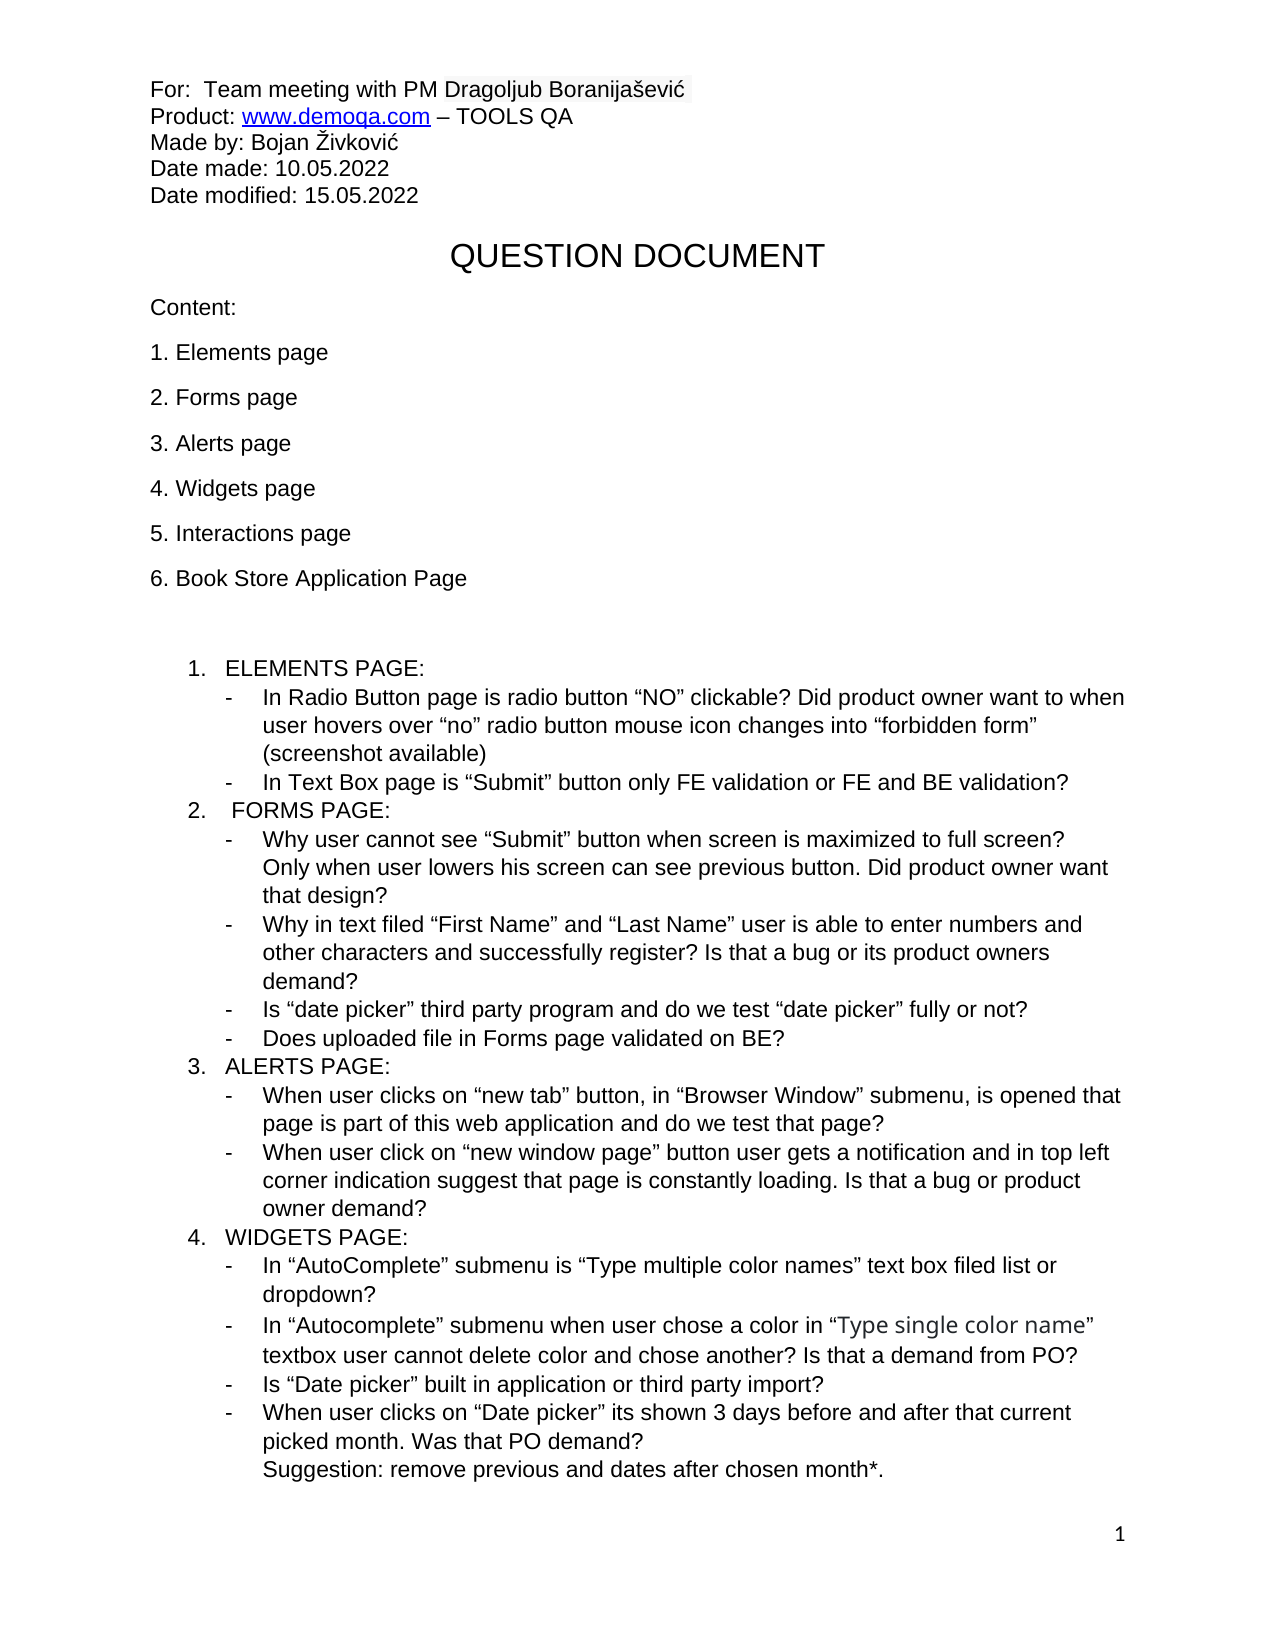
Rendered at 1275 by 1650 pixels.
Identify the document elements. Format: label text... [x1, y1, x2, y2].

list When user click on “new window page” button user gets a notification and in top left corner indication suggest that page is constantly loading. Is that a bug or product owner demand? [225, 1138, 1125, 1222]
text QUESTION DOCUMENT [150, 236, 1125, 274]
text 6. Book Store Application Page [150, 565, 1125, 591]
text 3. Alerts page [150, 429, 1125, 456]
text 2. Forms page [150, 384, 1125, 411]
list Is “date picker” third party program and do we test “date picker” fully or not? [225, 996, 1125, 1023]
list FORMS PAGE: [187, 797, 1125, 823]
text 1. Elements page [150, 339, 1125, 366]
list ELEMENTS PAGE: [187, 655, 1125, 681]
list Is “Date picker” built in application or third party import? [225, 1371, 1125, 1397]
list In Text Box page is “Submit” button only FE validation or FE and BE validation? [225, 769, 1125, 795]
list WIDGETS PAGE: [187, 1224, 1125, 1250]
text Content: [150, 294, 1125, 321]
list ALERTS PAGE: [187, 1053, 1125, 1079]
text 5. Interactions page [150, 520, 1125, 546]
list In “Autocomplete” submenu when user chose a color in “Type single color name” textbox user cannot delete color and chose another? Is that a demand from PO? [225, 1309, 1125, 1369]
list Does uploaded file in Forms page validated on BE? [225, 1025, 1125, 1051]
list In Radio Button page is radio button “NO” clickable? Did product owner want to when user hovers over “no” radio button mouse icon changes into “forbidden form” (screenshot available) [225, 683, 1125, 767]
list Why in text filed “First Name” and “Last Name” user is able to enter numbers and other characters and successfully register? Is that a bug or its product owners demand? [225, 911, 1125, 994]
list In “AutoComplete” submenu is “Type multiple color names” text box filed list or dropdown? [225, 1252, 1125, 1307]
list Only when user lowers his screen can see previous button. Did product owner want that design? [262, 854, 1125, 909]
list When user clicks on “new tab” button, in “Browser Window” submenu, is opened that page is part of this web application and do we test that page? [225, 1082, 1125, 1136]
text 4. Widgets page [150, 474, 1125, 501]
list When user clicks on “Date picker” its shown 3 days before and after that current picked month. Was that PO demand? [225, 1399, 1125, 1454]
list Suggestion: remove previous and dates after chosen month*. [262, 1456, 1125, 1482]
list Why user cannot see “Submit” button when screen is maximized to full screen? [225, 826, 1125, 852]
